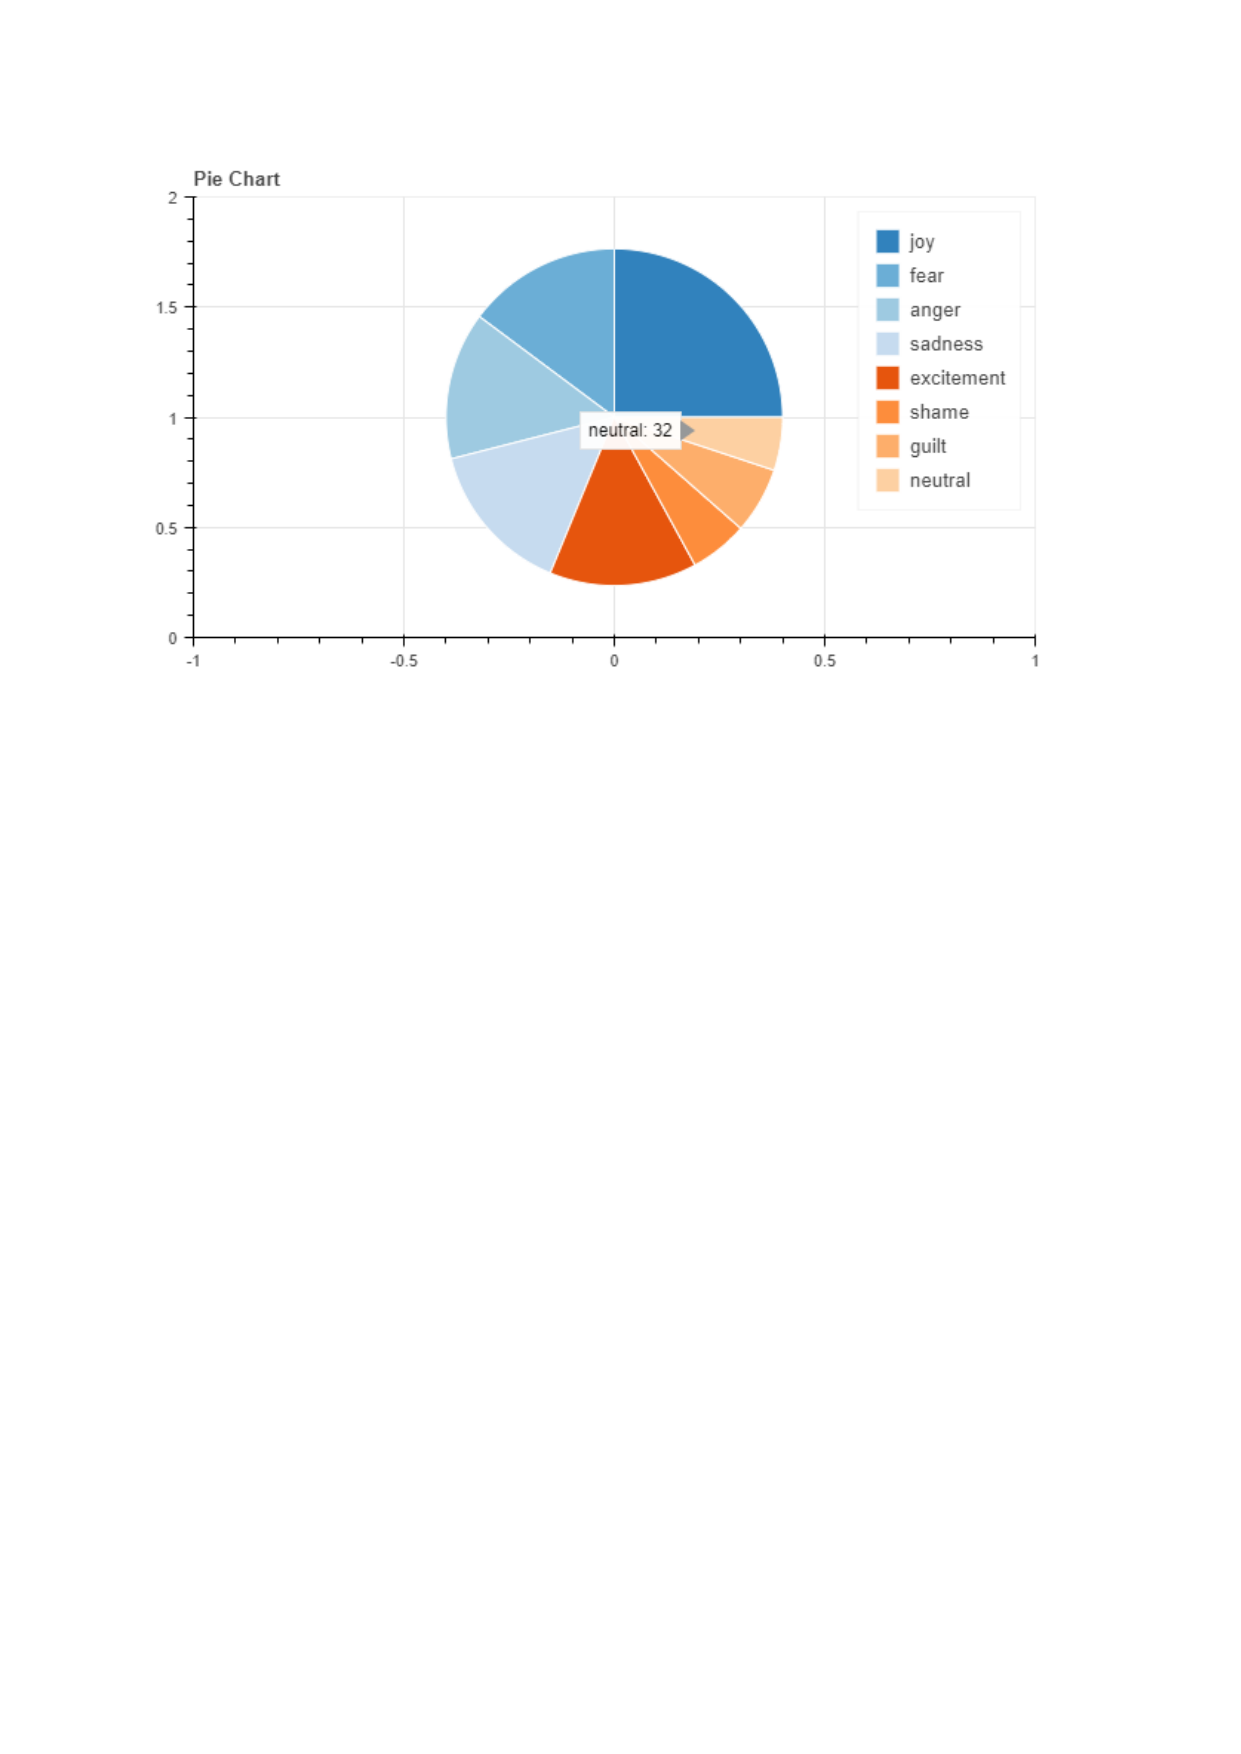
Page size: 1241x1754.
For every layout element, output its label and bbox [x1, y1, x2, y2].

picture [150, 150, 1091, 680]
